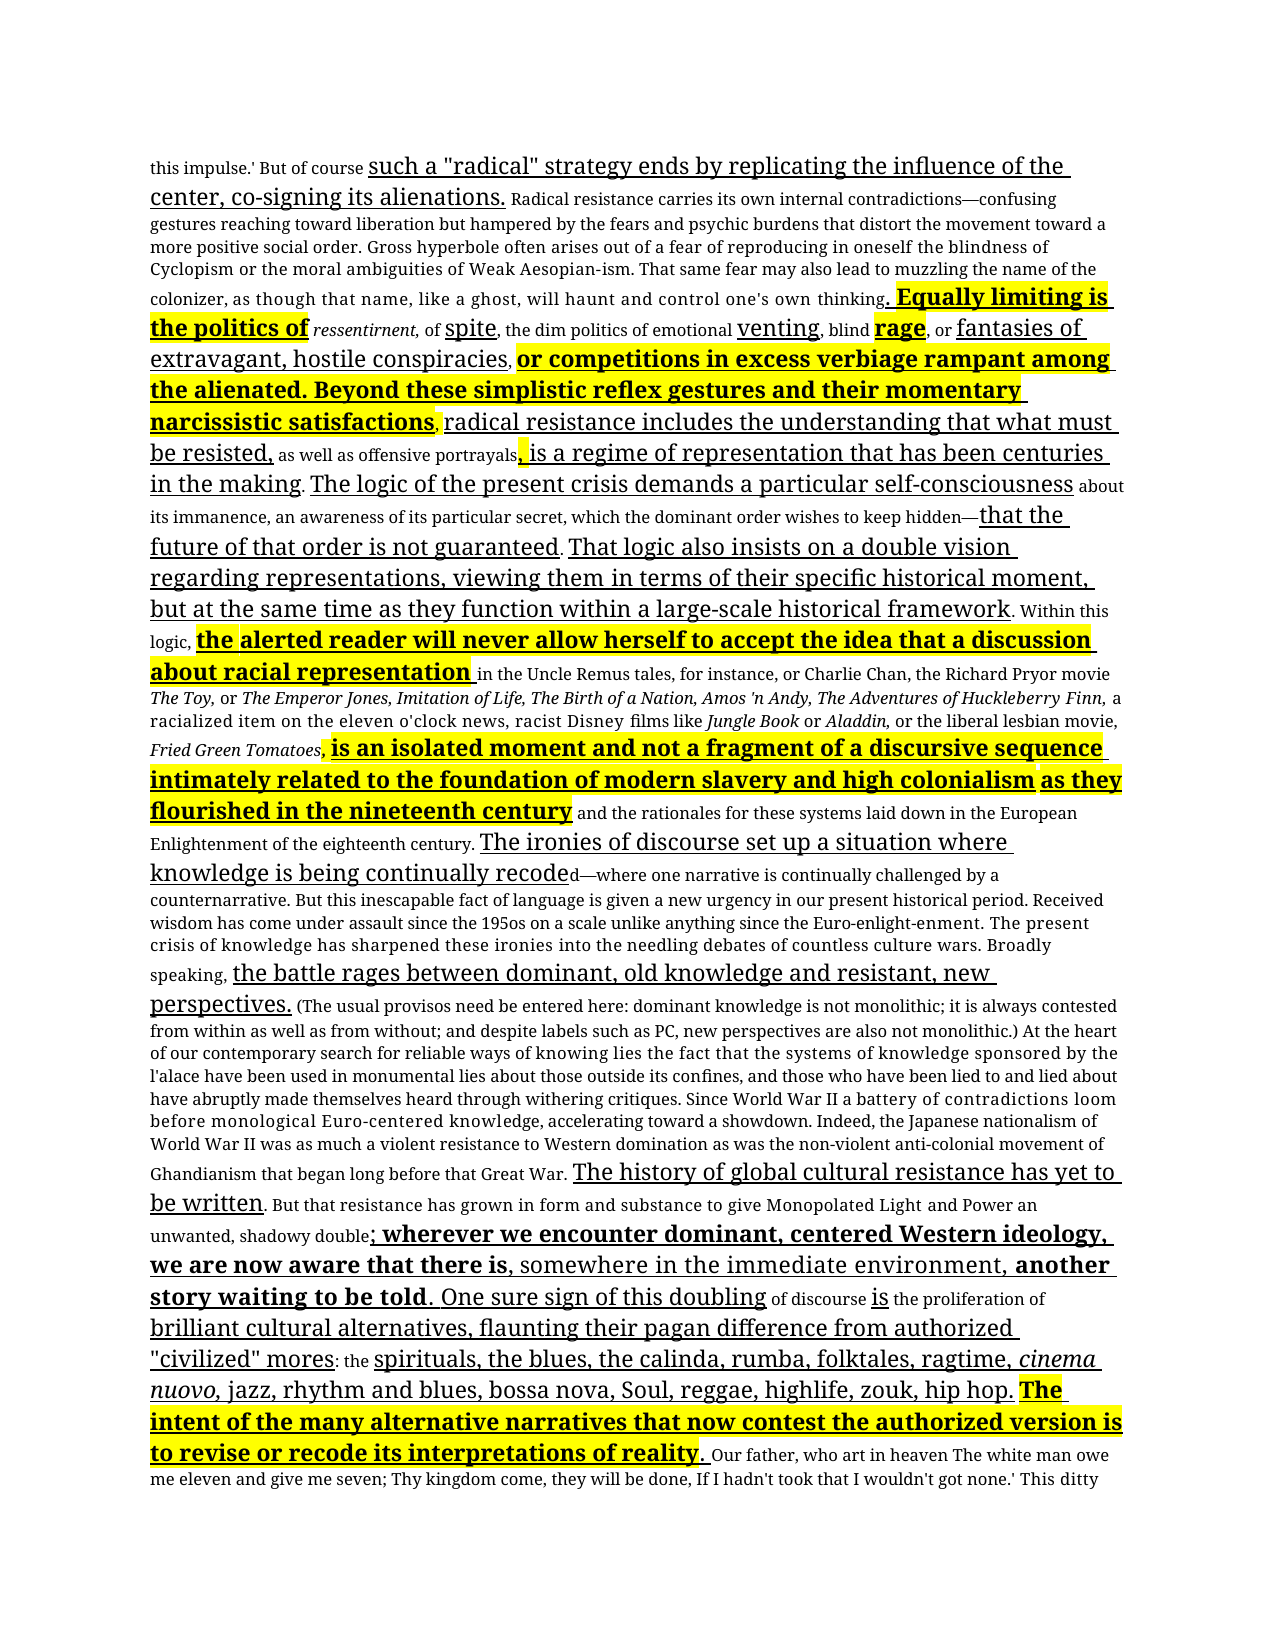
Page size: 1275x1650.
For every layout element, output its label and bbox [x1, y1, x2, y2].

text [150, 150, 1125, 1491]
